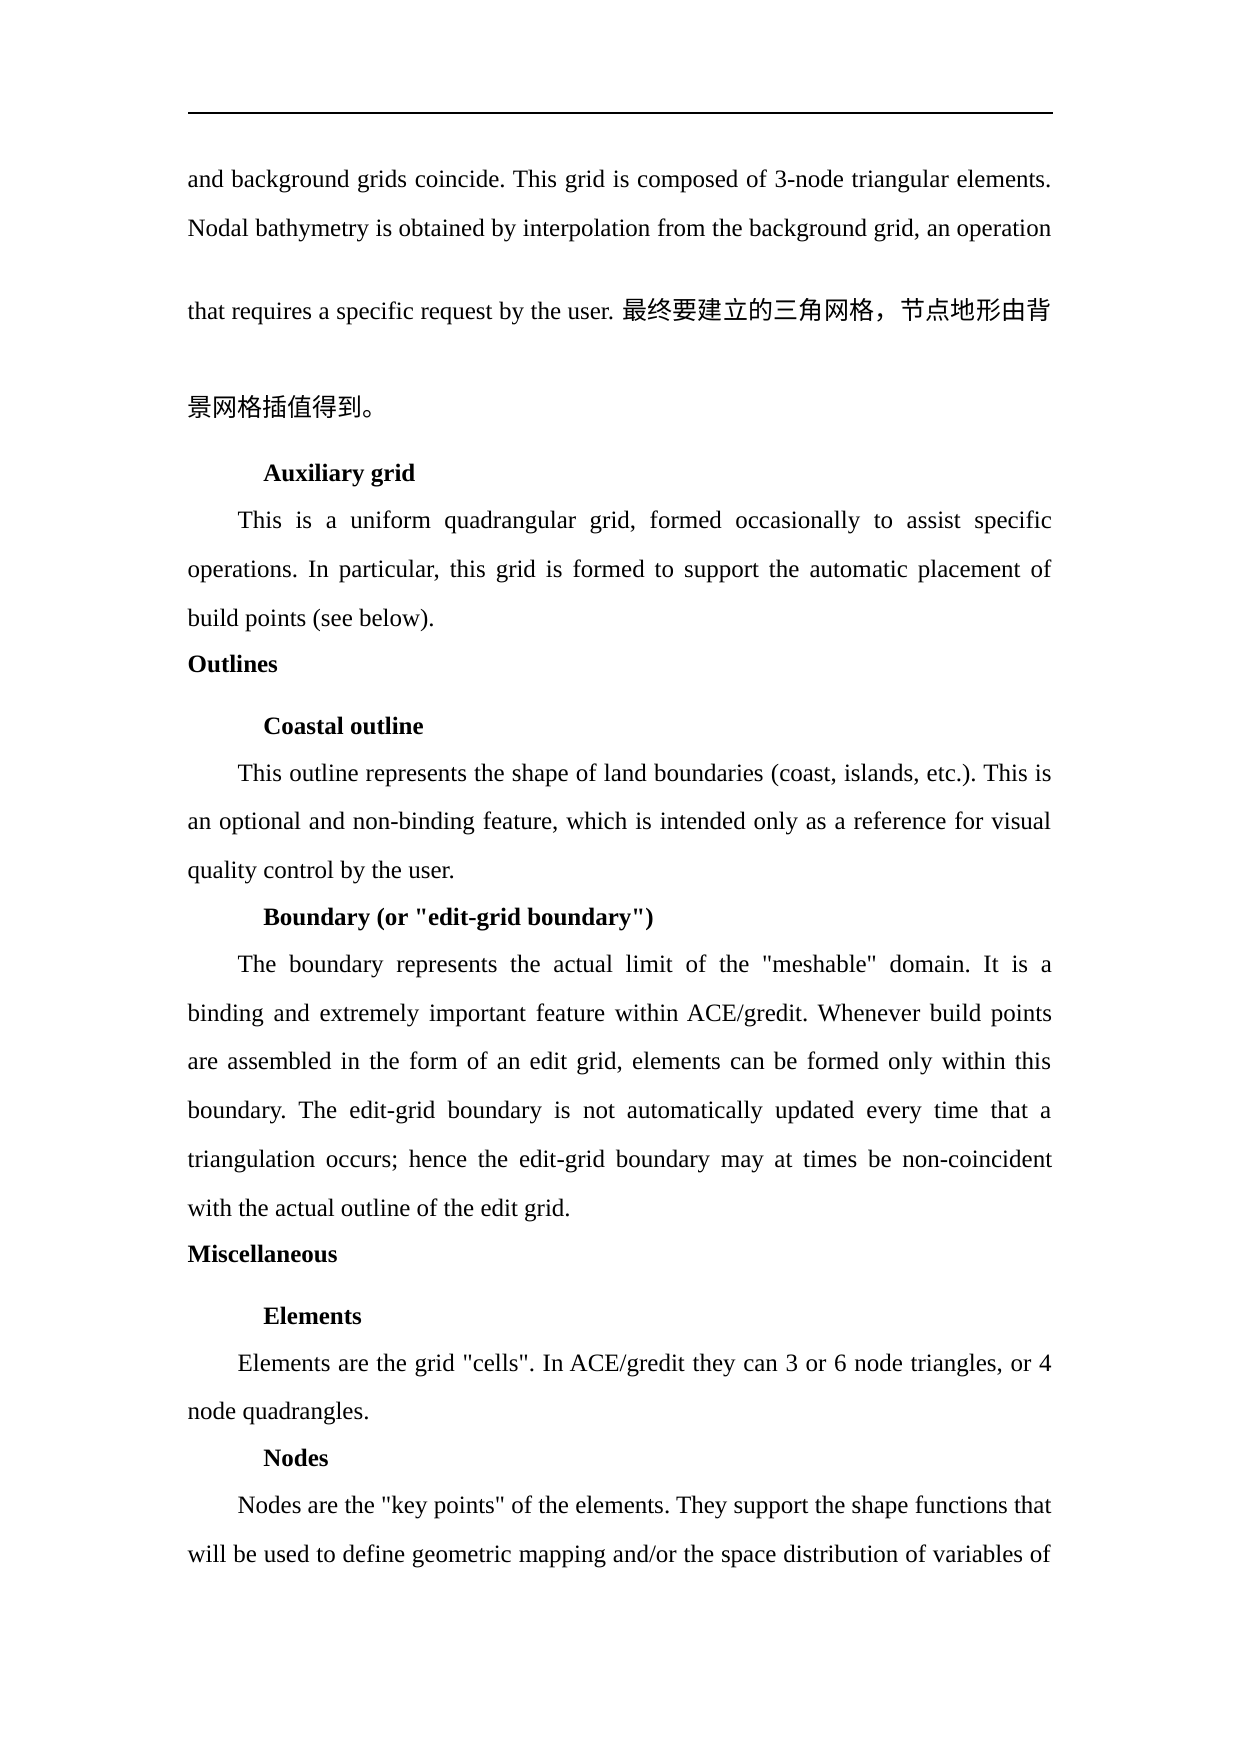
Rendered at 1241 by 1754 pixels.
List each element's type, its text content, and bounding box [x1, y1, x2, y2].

text The boundary represents the actual limit of the "meshable" domain. It is a binding and extremely important feature within ACE/gredit. Whenever build points are assembled in the form of an edit grid, elements can be formed only within this boundary. The edit-grid boundary is not automatically updated every time that a triangulation occurs; hence the edit-grid boundary may at times be non-coincident with the actual outline of the edit grid. [187, 947, 1053, 1223]
text  Nodes [187, 1441, 1053, 1474]
text Elements are the grid "cells". In ACE/gredit they can 3 or 6 node triangles, or 4 node quadrangles. [187, 1346, 1053, 1427]
text  Boundary (or "edit-grid boundary") [187, 900, 1053, 933]
subtitle Outlines [187, 648, 1053, 680]
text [187, 162, 1053, 438]
text  Coastal outline [187, 709, 1053, 741]
text This is a uniform quadrangular grid, formed occasionally to assist specific operations. In particular, this grid is formed to support the automatic placement of build points (see below). [187, 503, 1053, 633]
subtitle Miscellaneous [187, 1238, 1053, 1270]
text This outline represents the shape of land boundaries (coast, islands, etc.). This is an optional and non-binding feature, which is intended only as a reference for visual quality control by the user. [187, 756, 1053, 886]
text  Auxiliary grid [187, 456, 1053, 489]
text  Elements [187, 1299, 1053, 1331]
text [187, 1488, 1053, 1569]
